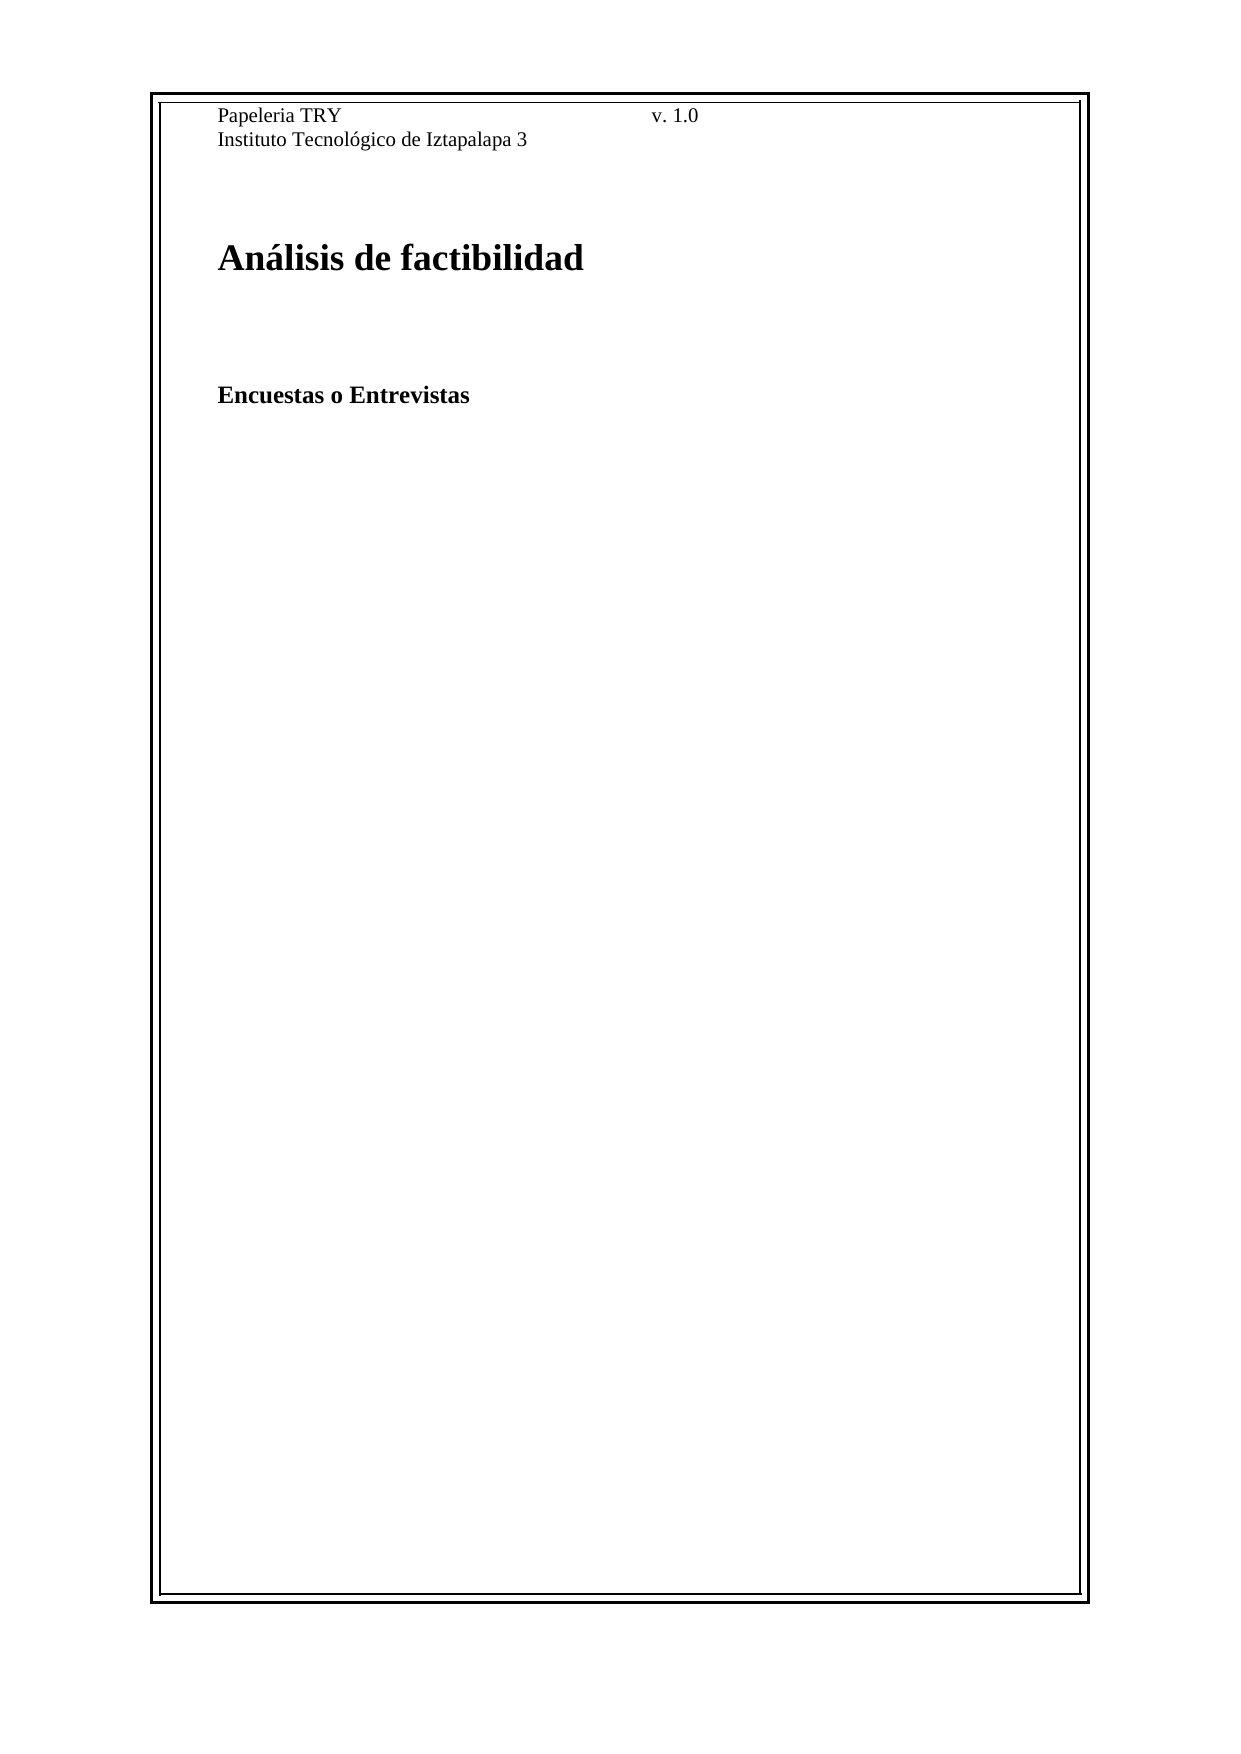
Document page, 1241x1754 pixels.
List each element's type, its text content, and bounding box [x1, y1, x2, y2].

subtitle Encuestas o Entrevistas [217, 380, 1023, 409]
subtitle Análisis de factibilidad [217, 236, 1023, 279]
